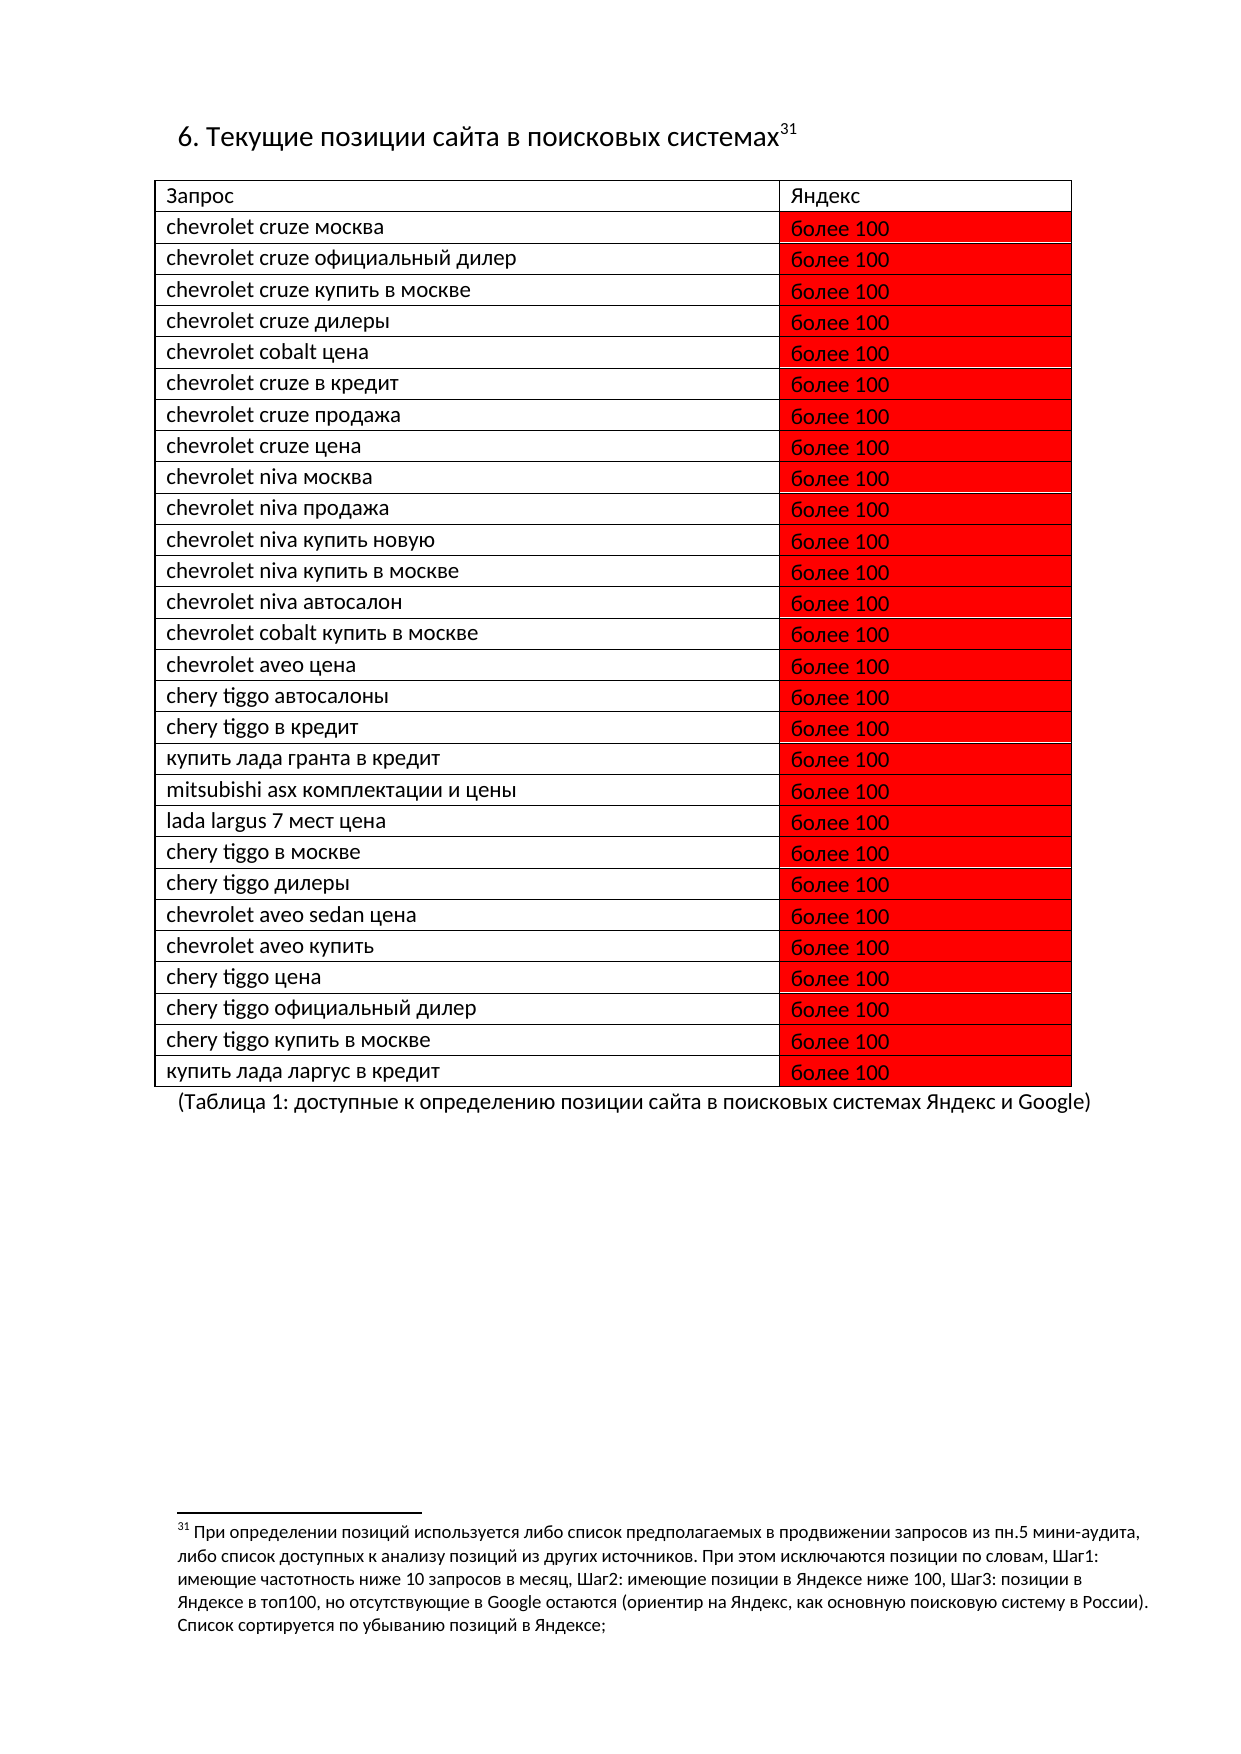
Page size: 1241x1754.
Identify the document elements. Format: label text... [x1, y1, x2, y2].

table_cell chevrolet cruze цена [156, 431, 779, 461]
table_cell более 100 [780, 525, 1071, 555]
table_cell более 100 [780, 369, 1071, 399]
table_cell более 100 [780, 1056, 1071, 1086]
table_cell более 100 [780, 681, 1071, 711]
table_cell более 100 [780, 244, 1071, 274]
text (Таблица 1: доступные к определению позиции сайта в поисковых системах Яндекс и Google) [177, 1087, 1152, 1115]
table_cell более 100 [780, 431, 1071, 461]
table_cell более 100 [780, 931, 1071, 961]
table_cell более 100 [780, 306, 1071, 336]
table_cell более 100 [780, 212, 1071, 242]
table_cell chery tiggo купить в москве [156, 1025, 779, 1055]
table_cell более 100 [780, 619, 1071, 649]
table_cell chery tiggo в кредит [156, 712, 779, 742]
table_cell более 100 [780, 275, 1071, 305]
table_cell chery tiggo в москве [156, 837, 779, 867]
table_cell chevrolet cobalt цена [156, 337, 779, 367]
table_cell более 100 [780, 650, 1071, 680]
table_cell более 100 [780, 556, 1071, 586]
table_cell более 100 [780, 1025, 1071, 1055]
table_cell более 100 [780, 806, 1071, 836]
table_cell mitsubishi asx комплектации и цены [156, 775, 779, 805]
table_cell chevrolet niva купить в москве [156, 556, 779, 586]
table_cell lada largus 7 мест цена [156, 806, 779, 836]
table_cell более 100 [780, 337, 1071, 367]
table_cell более 100 [780, 587, 1071, 617]
table_cell более 100 [780, 994, 1071, 1024]
table_cell chery tiggo дилеры [156, 869, 779, 899]
table_cell более 100 [780, 400, 1071, 430]
table_cell chevrolet aveo купить [156, 931, 779, 961]
table_cell chevrolet niva автосалон [156, 587, 779, 617]
table_cell более 100 [780, 744, 1071, 774]
table_cell chery tiggo официальный дилер [156, 994, 779, 1024]
table_cell более 100 [780, 869, 1071, 899]
table_header Яндекс [780, 181, 1071, 211]
text 6. Текущие позиции сайта в поисковых системах [177, 118, 1152, 154]
table_cell более 100 [780, 900, 1071, 930]
table_cell более 100 [780, 712, 1071, 742]
table_cell chevrolet niva купить новую [156, 525, 779, 555]
table_cell более 100 [780, 837, 1071, 867]
table_cell chevrolet cruze москва [156, 212, 779, 242]
table_cell купить лада ларгус в кредит [156, 1056, 779, 1086]
table_cell chevrolet niva продажа [156, 494, 779, 524]
table_cell chevrolet aveo sedan цена [156, 900, 779, 930]
table_cell chevrolet cruze продажа [156, 400, 779, 430]
table_cell chery tiggo автосалоны [156, 681, 779, 711]
table_header Запрос [156, 181, 779, 211]
table_cell более 100 [780, 462, 1071, 492]
table_cell более 100 [780, 494, 1071, 524]
table_cell chevrolet cobalt купить в москве [156, 619, 779, 649]
table_cell chevrolet cruze в кредит [156, 369, 779, 399]
table_cell более 100 [780, 962, 1071, 992]
table_cell chevrolet cruze дилеры [156, 306, 779, 336]
table_cell chevrolet aveo цена [156, 650, 779, 680]
table_cell chevrolet niva москва [156, 462, 779, 492]
table_cell chevrolet cruze официальный дилер [156, 244, 779, 274]
table_cell более 100 [780, 775, 1071, 805]
table_cell chevrolet cruze купить в москве [156, 275, 779, 305]
table_cell chery tiggo цена [156, 962, 779, 992]
table_cell купить лада гранта в кредит [156, 744, 779, 774]
